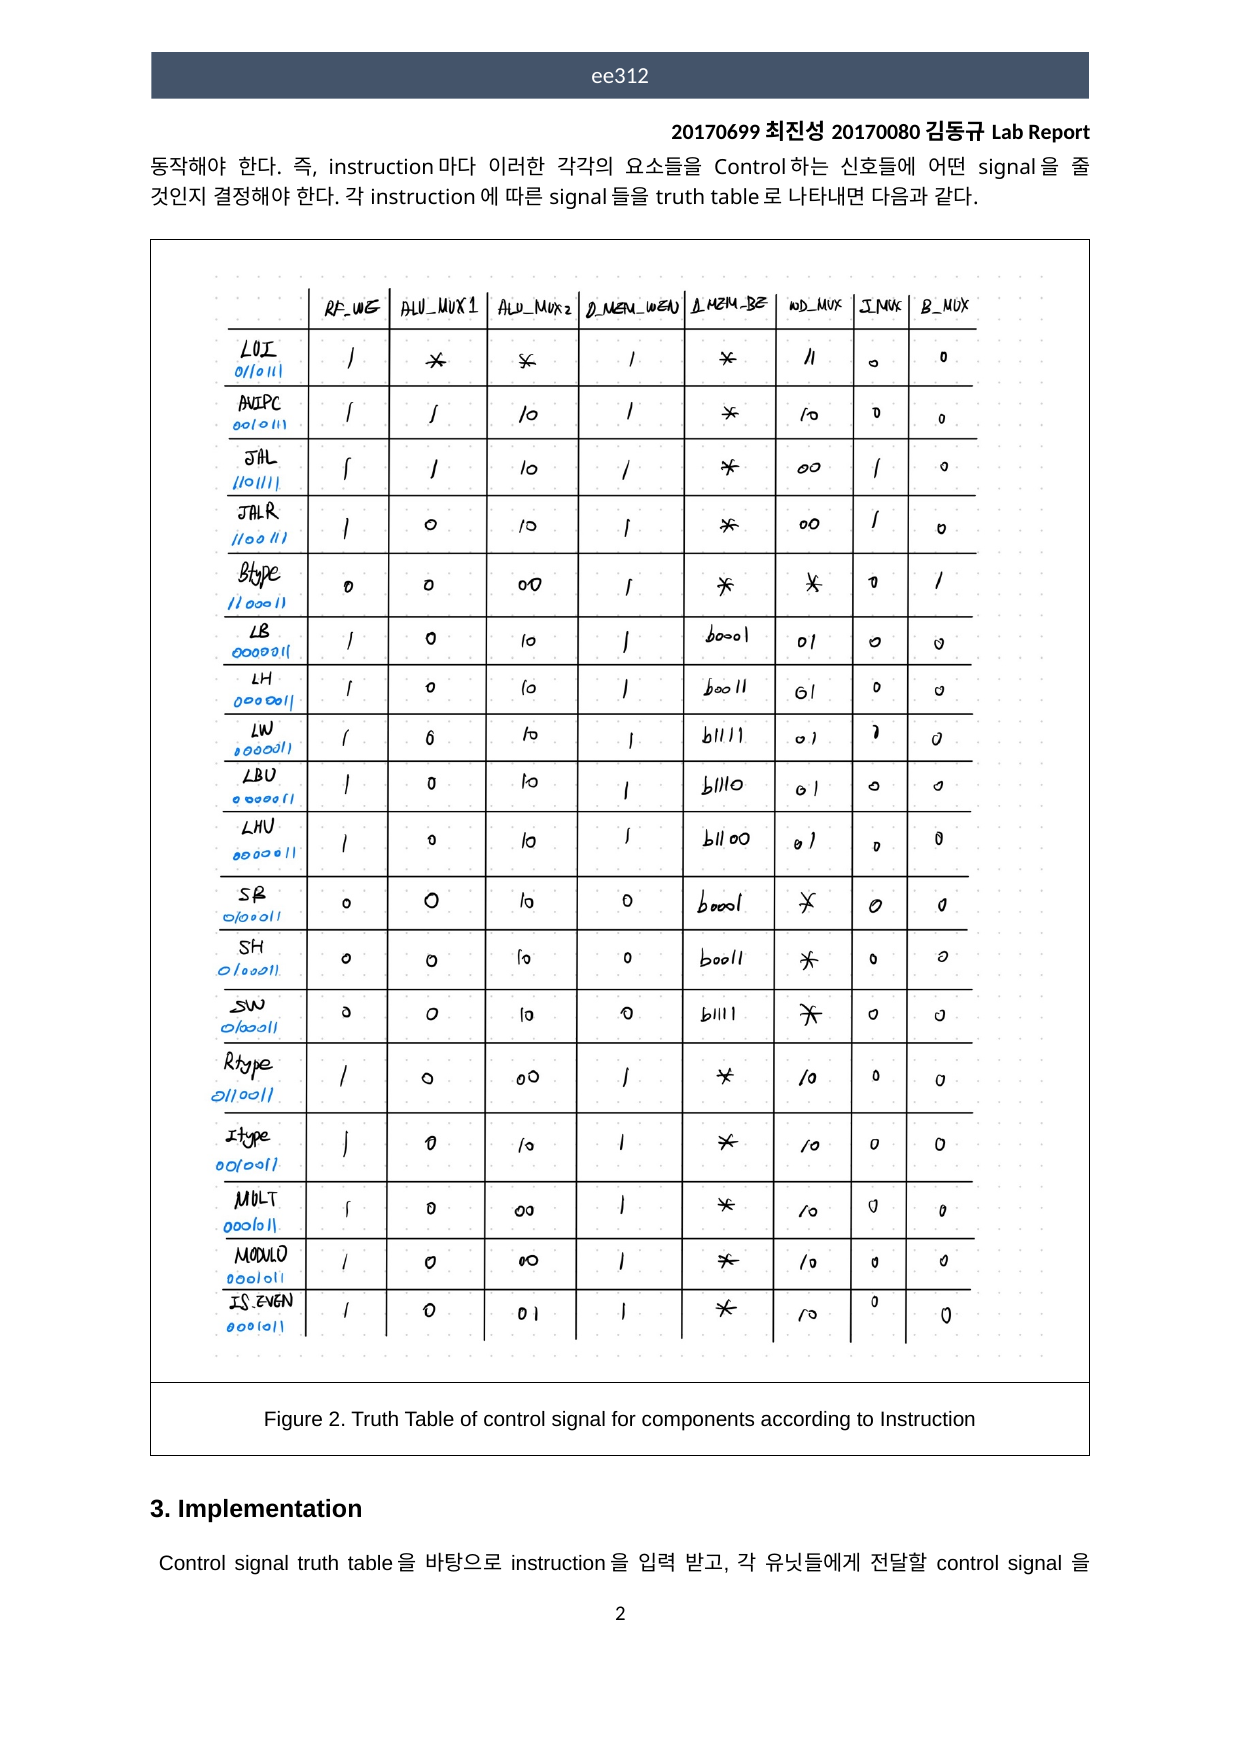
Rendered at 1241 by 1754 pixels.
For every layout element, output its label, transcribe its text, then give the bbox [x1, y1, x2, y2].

picture [196, 264, 1044, 1358]
table_cell Figure 2. Truth Table of control signal for components according to Instruction [151, 1383, 1089, 1455]
table_header [151, 240, 1089, 1382]
text 3. Implementation [150, 1494, 1090, 1523]
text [150, 1547, 1090, 1577]
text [150, 150, 1090, 211]
